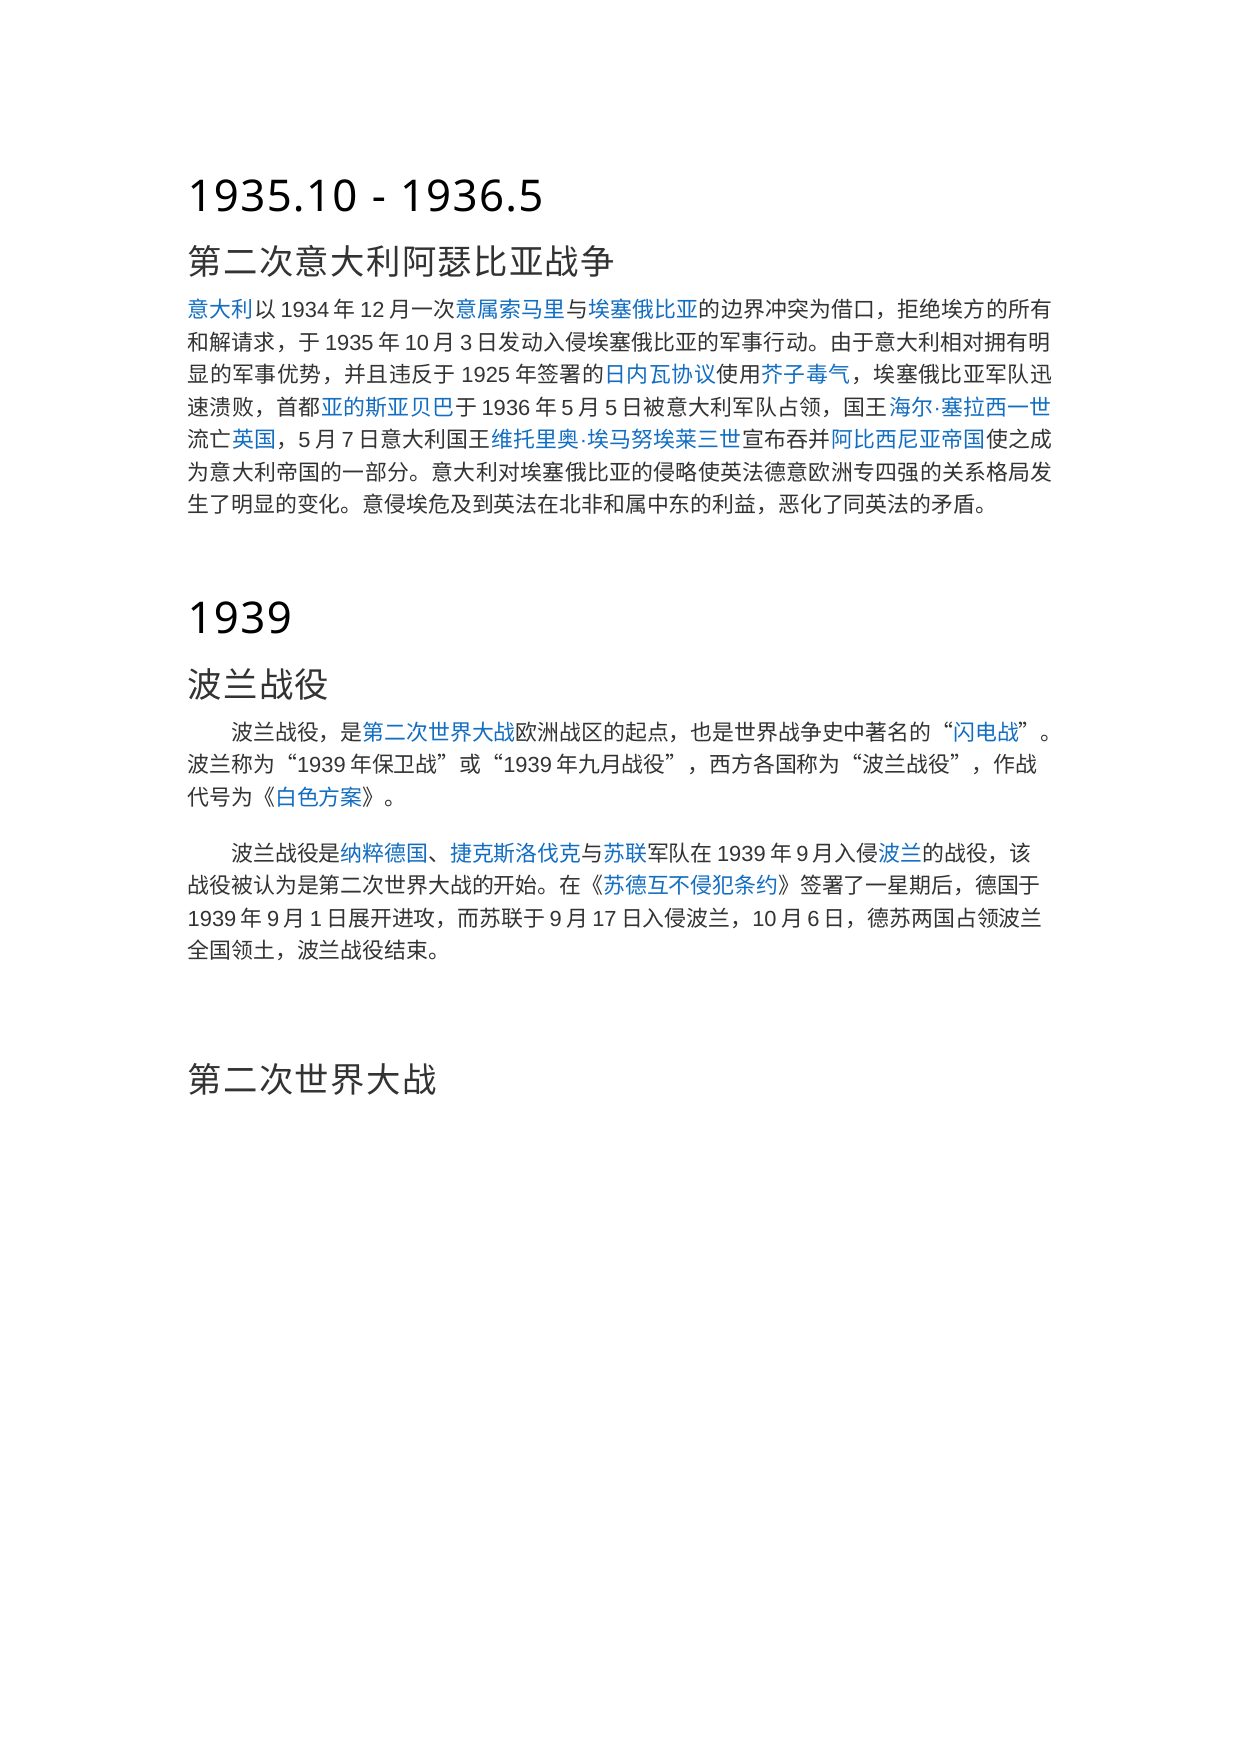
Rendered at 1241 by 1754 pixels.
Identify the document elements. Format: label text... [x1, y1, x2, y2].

text 波兰战役是纳粹德国、捷克斯洛伐克与苏联军队在1939年9月入侵波兰的战役，该战役被认为是第二次世界大战的开始。在《苏德互不侵犯条约》签署了一星期后，德国于1939年9月1日展开进攻，而苏联于9月17日入侵波兰，10月6日，德苏两国占领波兰全国领土，波兰战役结束。 [187, 835, 1053, 965]
text 1939 [187, 584, 1053, 649]
text 第二次世界大战 [187, 1045, 1053, 1110]
text 1935.10 - 1936.5 [187, 162, 1053, 227]
text 波兰战役 [187, 649, 1053, 714]
text 意大利以1934年12月一次意属索马里与埃塞俄比亚的边界冲突为借口，拒绝埃方的所有和解请求，于1935年10月3日发动入侵埃塞俄比亚的军事行动。由于意大利相对拥有明显的军事优势，并且违反于1925年签署的日内瓦协议使用芥子毒气，埃塞俄比亚军队迅速溃败，首都亚的斯亚贝巴于1936年5月5日被意大利军队占领，国王海尔·塞拉西一世流亡英国，5月7日意大利国王维托里奥·埃马努埃莱三世宣布吞并阿比西尼亚帝国使之成为意大利帝国的一部分。意大利对埃塞俄比亚的侵略使英法德意欧洲专四强的关系格局发生了明显的变化。意侵埃危及到英法在北非和属中东的利益，恶化了同英法的矛盾。 [187, 292, 1053, 519]
text 波兰战役，是第二次世界大战欧洲战区的起点，也是世界战争史中著名的“闪电战”。波兰称为“1939年保卫战”或“1939年九月战役”，西方各国称为“波兰战役”，作战代号为《白色方案》。 [187, 714, 1053, 812]
text 第二次意大利阿瑟比亚战争 [187, 227, 1053, 292]
